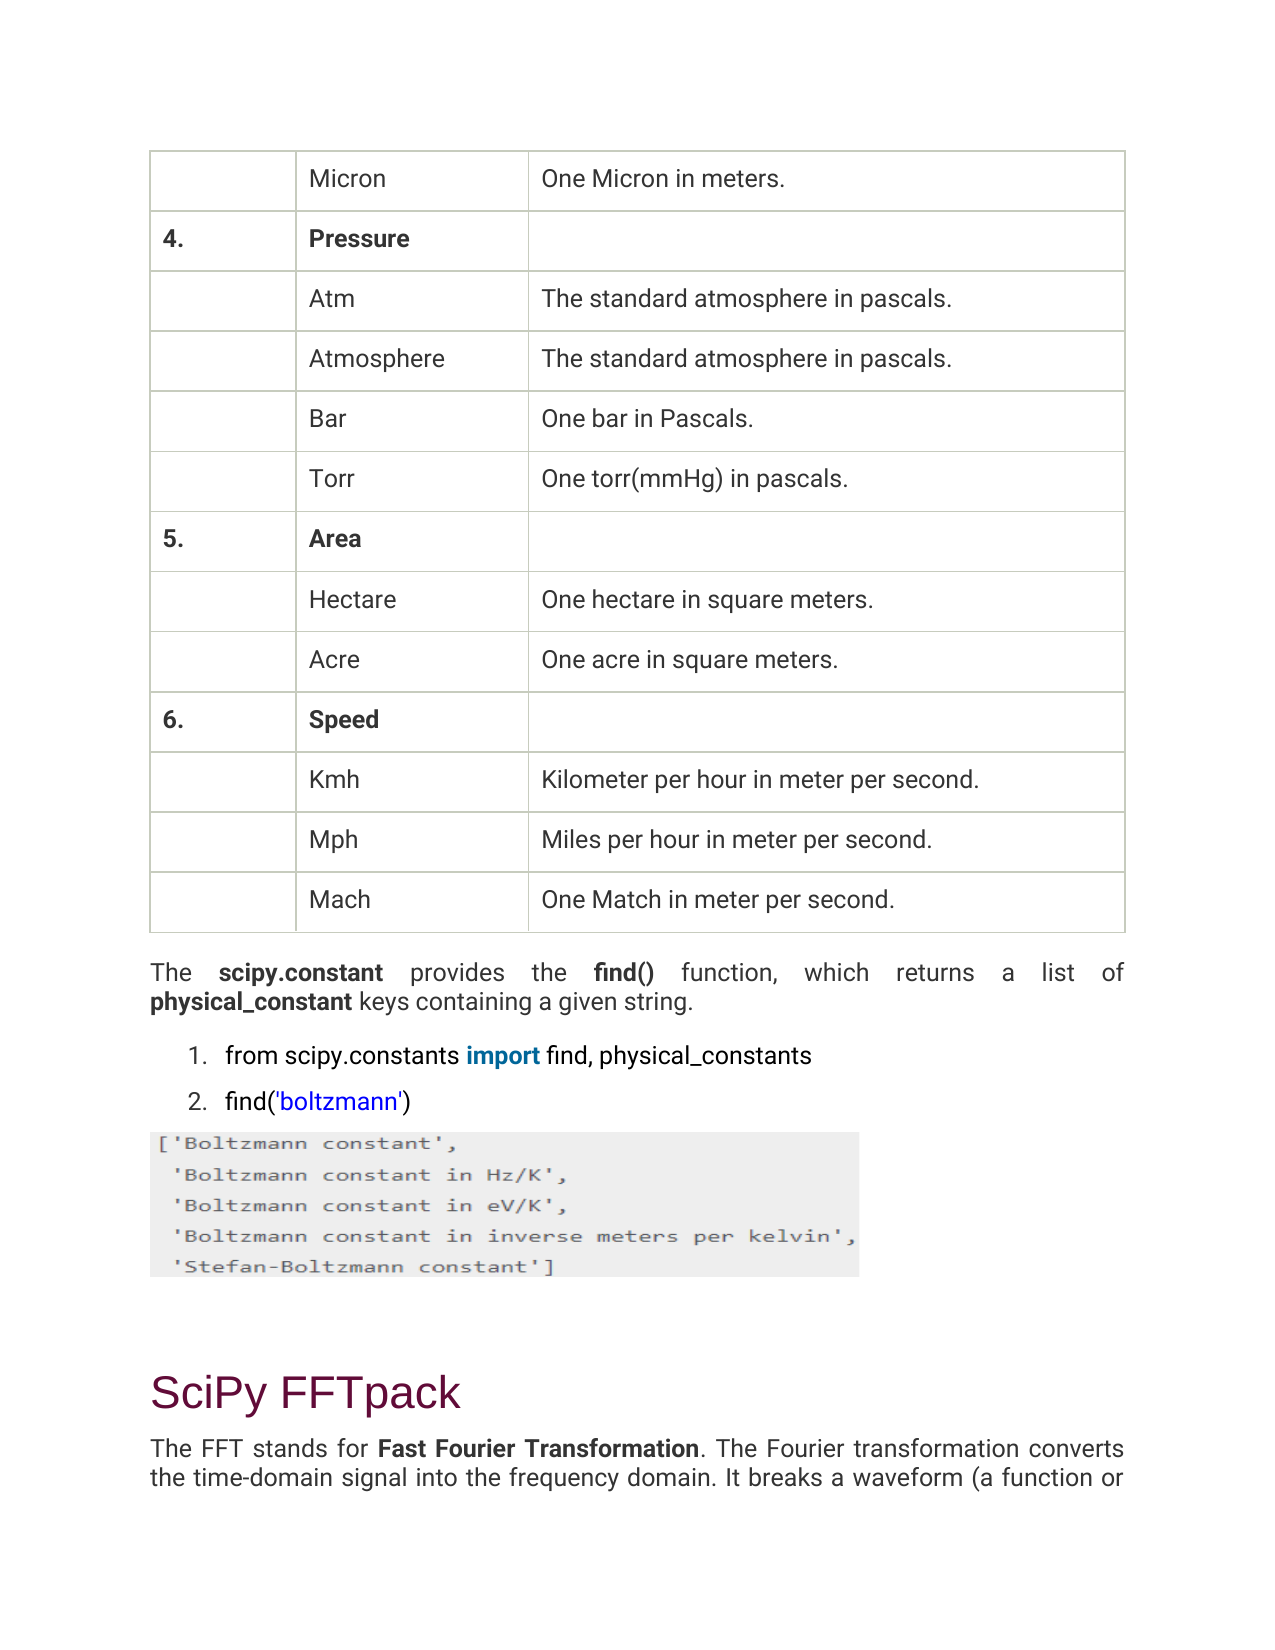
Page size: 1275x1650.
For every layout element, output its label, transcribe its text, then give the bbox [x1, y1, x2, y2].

table_cell [151, 452, 295, 511]
table_cell [529, 512, 1124, 571]
table_cell One torr(mmHg) in pascals. [529, 452, 1124, 511]
table_cell Hectare [297, 572, 528, 631]
table_cell [151, 392, 295, 451]
table_cell The standard atmosphere in pascals. [529, 332, 1124, 390]
table_cell Atmosphere [297, 332, 528, 390]
table_cell [151, 152, 295, 210]
list find('boltzmann') [187, 1087, 1129, 1116]
table_cell [151, 632, 295, 691]
table_cell Acre [297, 632, 528, 691]
table_cell One acre in square meters. [529, 632, 1124, 691]
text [150, 1434, 1125, 1493]
table_cell Kilometer per hour in meter per second. [529, 753, 1124, 811]
table_cell Atm [297, 272, 528, 330]
table_cell Area [297, 512, 528, 571]
table_cell 4. [151, 212, 295, 270]
table_cell Kmh [297, 753, 528, 811]
table_cell [151, 572, 295, 631]
list from scipy.constants import find, physical_constants [187, 1041, 1129, 1071]
table_cell One hectare in square meters. [529, 572, 1124, 631]
table_cell 5. [151, 512, 295, 571]
table_cell [529, 212, 1124, 270]
table_cell [529, 693, 1124, 751]
table_cell [151, 272, 295, 330]
table_cell One Micron in meters. [529, 152, 1124, 210]
table_cell [151, 332, 295, 390]
subtitle SciPy FFTpack [150, 1366, 1125, 1418]
table_cell [151, 753, 295, 811]
text The scipy.constant provides the find() function, which returns a list of physical_constant keys containing a given string. [150, 958, 1125, 1016]
table_cell [151, 873, 295, 931]
table_cell [151, 813, 295, 871]
table_cell Micron [297, 152, 528, 210]
picture [150, 1132, 860, 1277]
table_cell Miles per hour in meter per second. [529, 813, 1124, 871]
table_cell Speed [297, 693, 528, 751]
table_cell One Match in meter per second. [529, 873, 1124, 931]
table_cell Pressure [297, 212, 528, 270]
table_cell Mach [297, 873, 528, 931]
table_cell Bar [297, 392, 528, 451]
table_cell Mph [297, 813, 528, 871]
table_cell 6. [151, 693, 295, 751]
table_cell Torr [297, 452, 528, 511]
table_cell The standard atmosphere in pascals. [529, 272, 1124, 330]
table_cell One bar in Pascals. [529, 392, 1124, 451]
